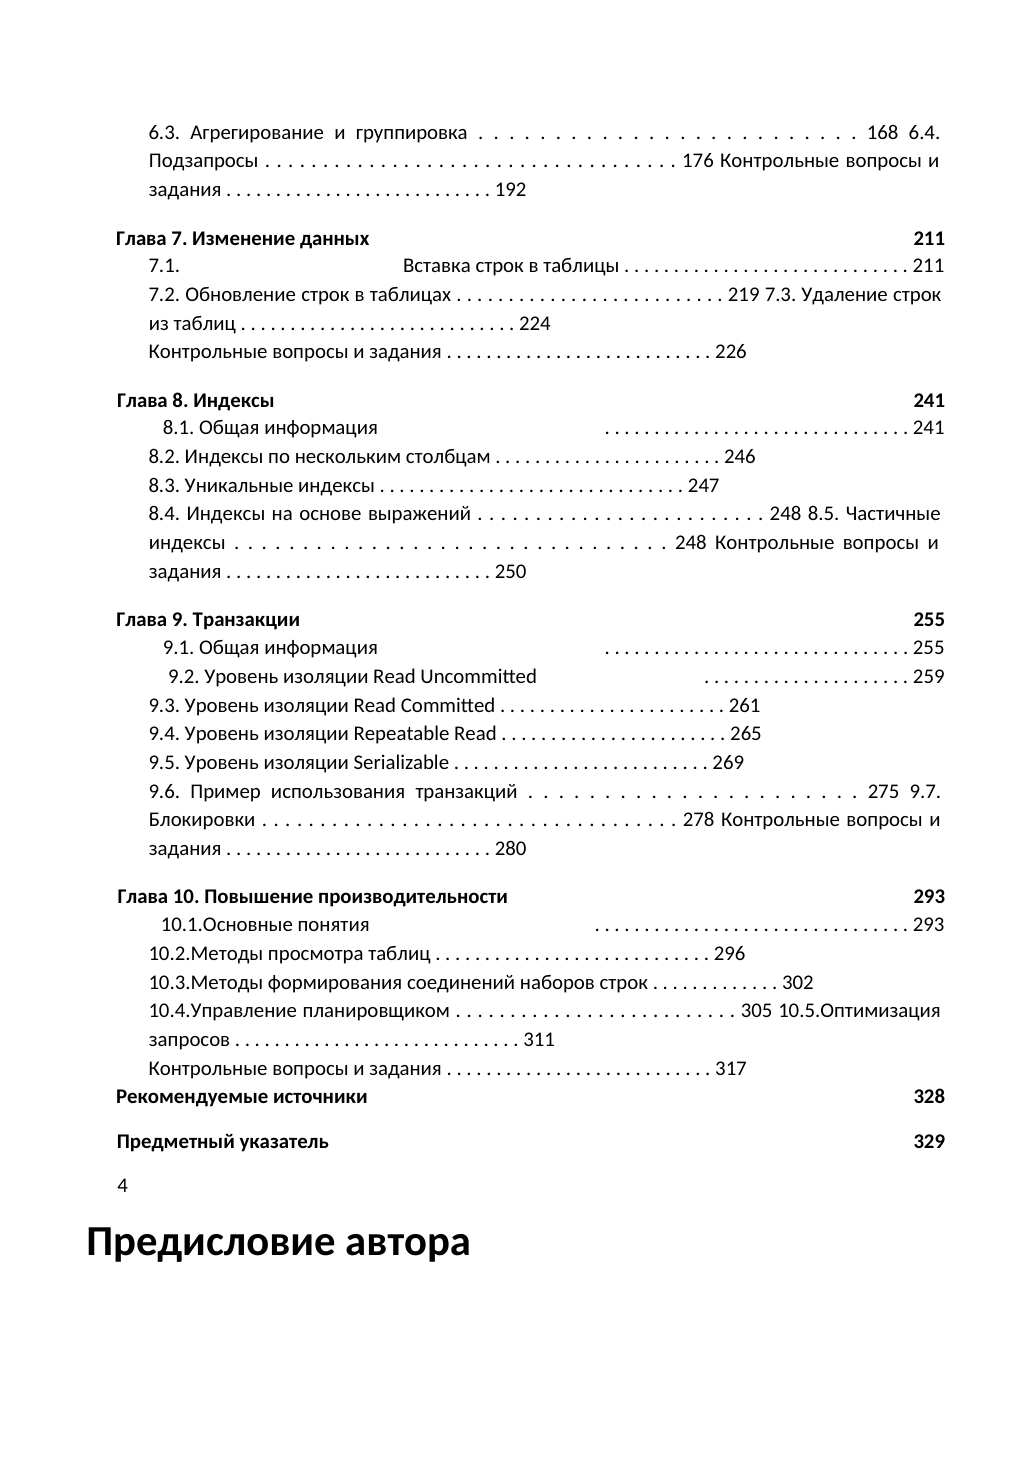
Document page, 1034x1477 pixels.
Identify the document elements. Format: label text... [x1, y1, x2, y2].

text 9.3. Уровень изоляции Read Committed . . . . . . . . . . . . . . . . . . . . . . . 261 [148, 692, 944, 717]
text 8.3. Уникальные индексы . . . . . . . . . . . . . . . . . . . . . . . . . . . . . . . 247 [148, 472, 944, 497]
text Глава 7. Изменение данных 211 [88, 225, 945, 250]
text 9.1. Общая информация . . . . . . . . . . . . . . . . . . . . . . . . . . . . . . . 255 [88, 634, 945, 659]
text 4 [117, 1172, 944, 1197]
text Предисловие автора [86, 1214, 945, 1266]
text Глава 10. Повышение производительности 293 [88, 884, 945, 909]
text 9.4. Уровень изоляции Repeatable Read . . . . . . . . . . . . . . . . . . . . . . . 265 [148, 721, 944, 746]
text 8.1. Общая информация . . . . . . . . . . . . . . . . . . . . . . . . . . . . . . . 241 [88, 414, 945, 440]
text 6.3. Агрегирование и группировка . . . . . . . . . . . . . . . . . . . . . . . . . 168 6.4. Подзапросы . . . . . . . . . . . . . . . . . . . . . . . . . . . . . . . . . . . . 176 Контрольные вопросы и задания . . . . . . . . . . . . . . . . . . . . . . . . . . . 192 [148, 119, 944, 202]
text Глава 8. Индексы 241 [88, 387, 945, 412]
text 8.4. Индексы на основе выражений . . . . . . . . . . . . . . . . . . . . . . . . . 248 8.5. Частичные индексы . . . . . . . . . . . . . . . . . . . . . . . . . . . . . . . . 248 Контрольные вопросы и задания . . . . . . . . . . . . . . . . . . . . . . . . . . . 250 [148, 501, 944, 583]
text Глава 9. Транзакции 255 [88, 606, 945, 632]
text 10.3.Методы формирования соединений наборов строк . . . . . . . . . . . . . 302 [148, 969, 944, 994]
text 10.4.Управление планировщиком . . . . . . . . . . . . . . . . . . . . . . . . . . 305 10.5.Оптимизация запросов . . . . . . . . . . . . . . . . . . . . . . . . . . . . . 311 [148, 998, 944, 1052]
text 7.1. Вставка строк в таблицы . . . . . . . . . . . . . . . . . . . . . . . . . . . . . 211 [88, 252, 945, 278]
text 10.1.Основные понятия . . . . . . . . . . . . . . . . . . . . . . . . . . . . . . . . 293 [88, 911, 945, 937]
text 9.6. Пример использования транзакций . . . . . . . . . . . . . . . . . . . . . . 275 9.7. Блокировки . . . . . . . . . . . . . . . . . . . . . . . . . . . . . . . . . . . . 278 Контрольные вопросы и задания . . . . . . . . . . . . . . . . . . . . . . . . . . . 280 [148, 778, 944, 861]
text 10.2.Методы просмотра таблиц . . . . . . . . . . . . . . . . . . . . . . . . . . . . 296 [148, 940, 944, 966]
text Контрольные вопросы и задания . . . . . . . . . . . . . . . . . . . . . . . . . . . 317 [148, 1055, 944, 1080]
text Рекомендуемые источники 328 [88, 1083, 945, 1109]
text 9.5. Уровень изоляции Serializable . . . . . . . . . . . . . . . . . . . . . . . . . . 269 [148, 749, 944, 775]
text 9.2. Уровень изоляции Read Uncommitted . . . . . . . . . . . . . . . . . . . . . 259 [88, 663, 945, 688]
text 7.2. Обновление строк в таблицах . . . . . . . . . . . . . . . . . . . . . . . . . . 219 7.3. Удаление строк из таблиц . . . . . . . . . . . . . . . . . . . . . . . . . . . . 224 [148, 281, 944, 335]
text Предметный указатель 329 [88, 1128, 945, 1153]
text 8.2. Индексы по нескольким столбцам . . . . . . . . . . . . . . . . . . . . . . . 246 [148, 443, 944, 469]
text Контрольные вопросы и задания . . . . . . . . . . . . . . . . . . . . . . . . . . . 226 [148, 339, 944, 364]
